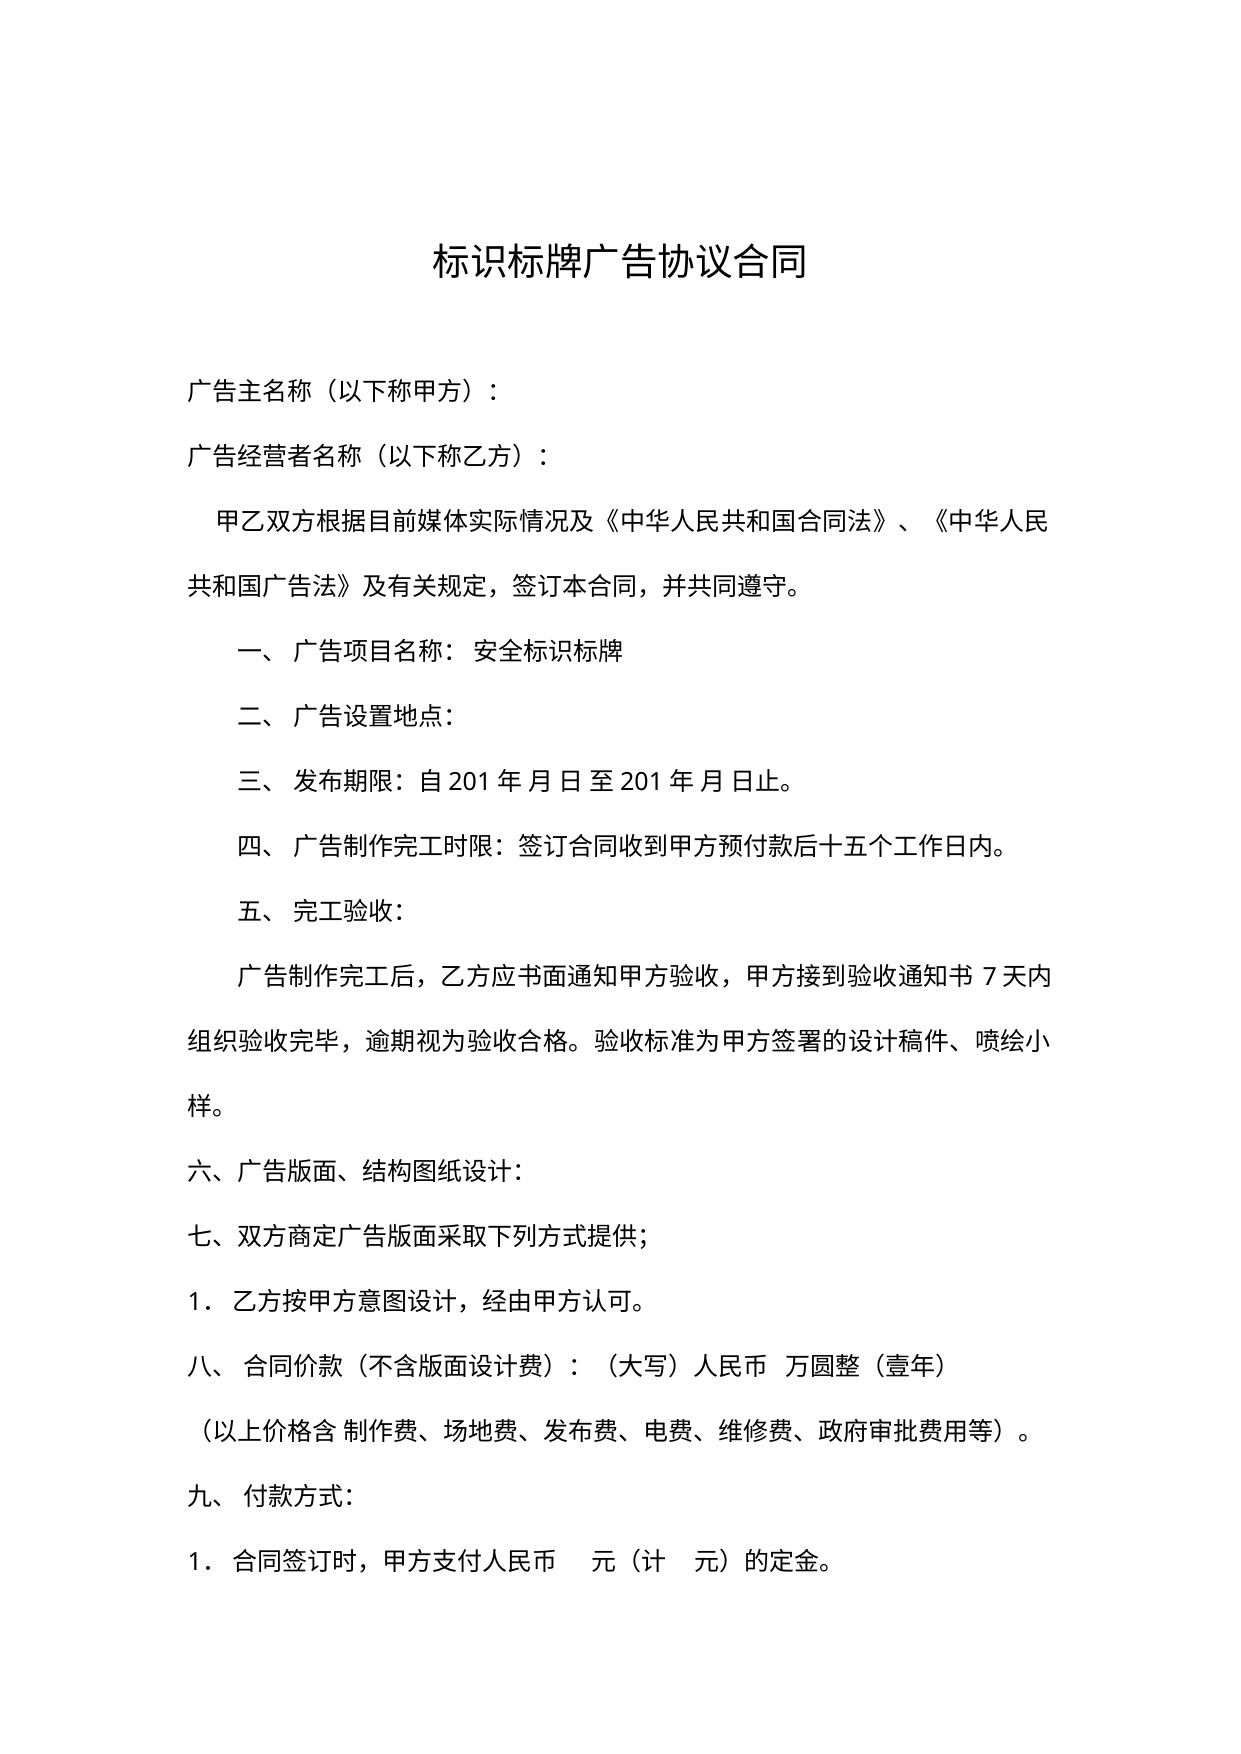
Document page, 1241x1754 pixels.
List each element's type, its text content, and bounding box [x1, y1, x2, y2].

text 三、 发布期限：自201 年 月 日 至 201 年 月 日止。 [187, 747, 1053, 812]
text 四、 广告制作完工时限：签订合同收到甲方预付款后十五个工作日内。 [187, 812, 1053, 877]
list 广告版面、结构图纸设计： [187, 1137, 1053, 1202]
text 广告制作完工后，乙方应书面通知甲方验收，甲方接到验收通知书 7天内组织验收完毕，逾期视为验收合格。验收标准为甲方签署的设计稿件、喷绘小样。 [187, 942, 1053, 1137]
text 广告主名称（以下称甲方）： 广告经营者名称（以下称乙方）： 甲乙双方根据目前媒体实际情况及《中华人民共和国合同法》、《中华人民共和国广告法》及有关规定，签订本合同，并共同遵守。 [187, 357, 1053, 617]
text 五、 完工验收： [187, 877, 1053, 942]
text 标识标牌广告协议合同 [187, 227, 1053, 292]
text 一、 广告项目名称： 安全标识标牌 [187, 617, 1053, 682]
text 二、 广告设置地点： [187, 682, 1053, 747]
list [187, 1202, 1053, 1592]
